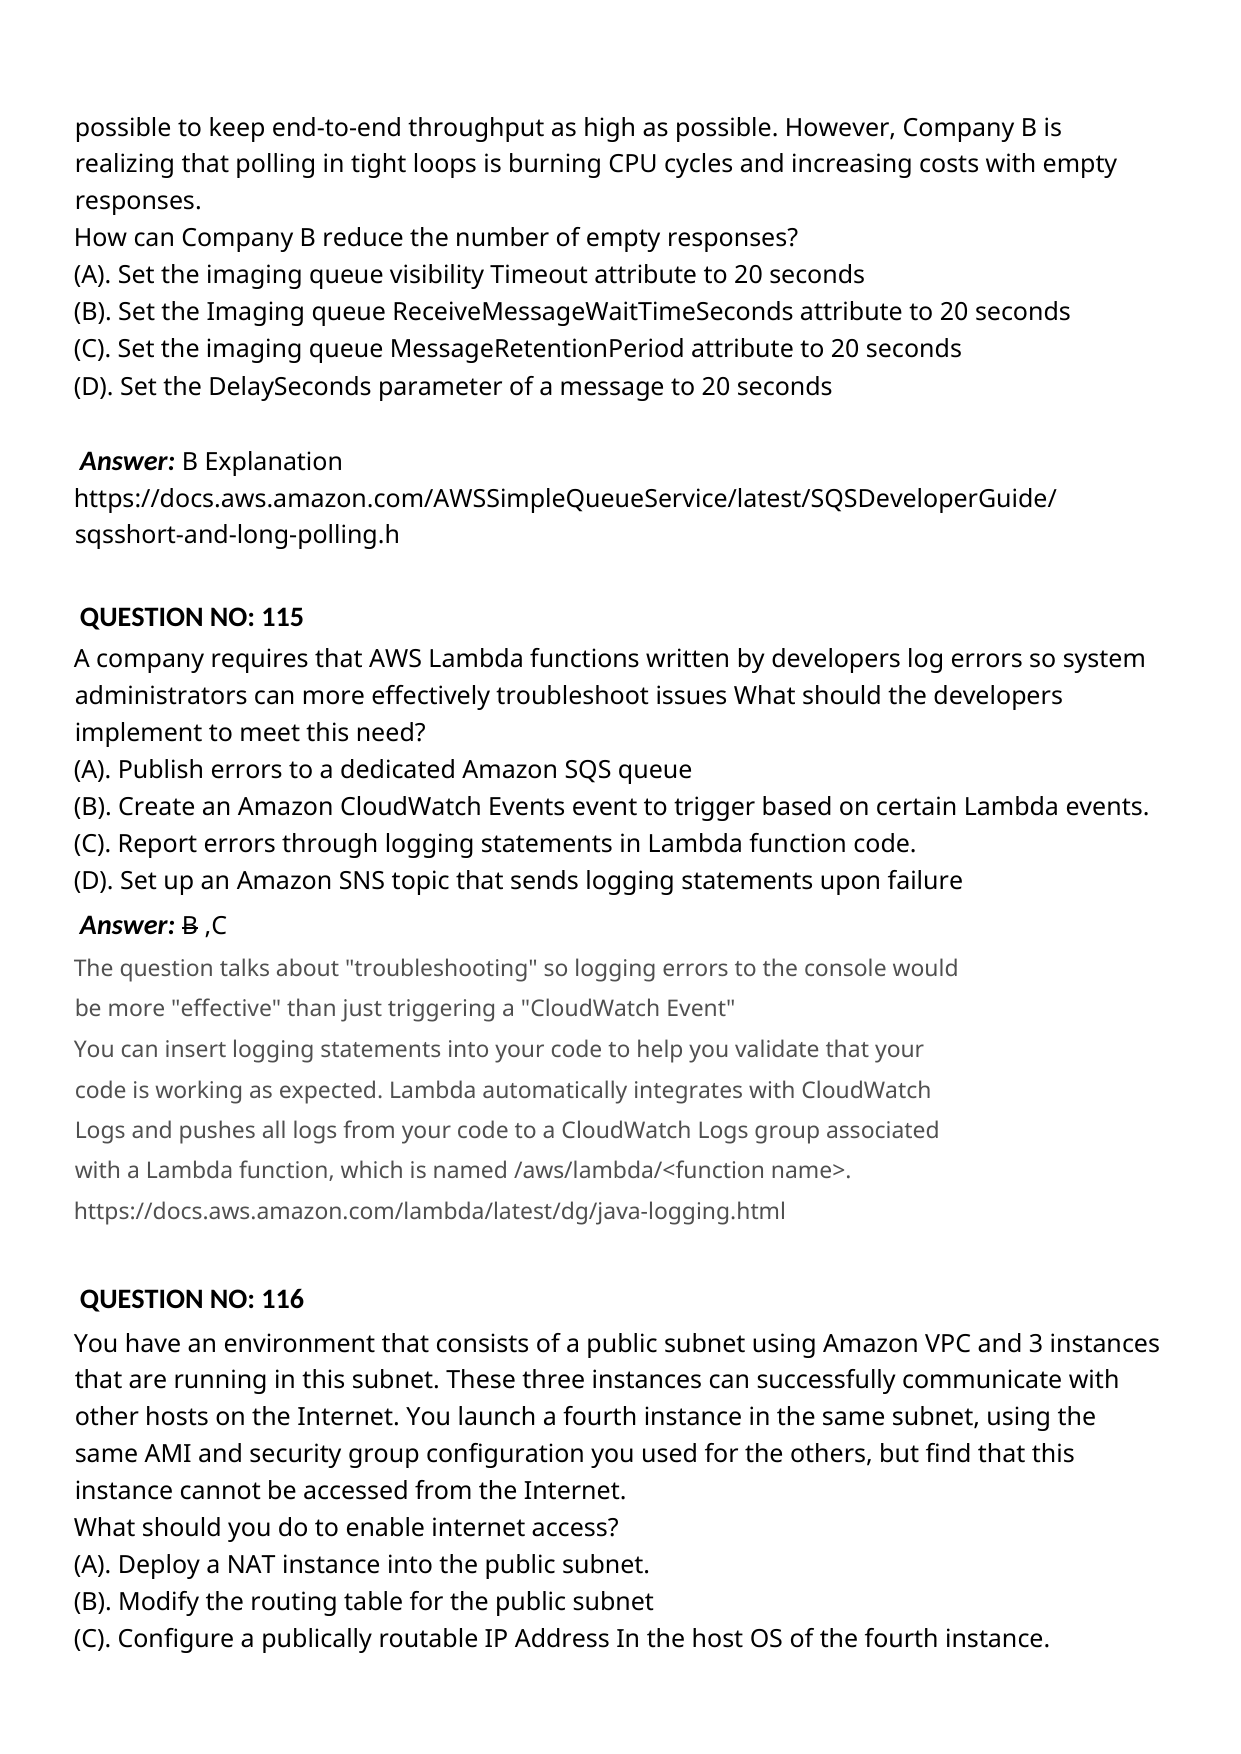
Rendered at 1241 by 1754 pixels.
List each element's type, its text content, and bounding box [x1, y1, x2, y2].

text The question talks about "troubleshooting" so logging errors to the console would be more "effective" than just triggering a "CloudWatch Event" [73, 952, 982, 1024]
text (C). Set the imaging queue MessageRetentionPeriod attribute to 20 seconds [73, 331, 1164, 365]
text (C). Report errors through logging statements in Lambda function code. [73, 825, 1164, 859]
text QUESTION NO: 116 [73, 1281, 982, 1315]
text A company requires that AWS Lambda functions written by developers log errors so system administrators can more effectively troubleshoot issues What should the developers implement to meet this need? [73, 641, 1164, 748]
text (A). Publish errors to a dedicated Amazon SQS queue [73, 751, 1164, 785]
text https://docs.aws.amazon.com/AWSSimpleQueueService/latest/SQSDeveloperGuide/sqsshort-and-long-polling.h [73, 480, 1122, 551]
text QUESTION NO: 115 [73, 599, 1122, 634]
text (D). Set up an Amazon SNS topic that sends logging statements upon failure [73, 862, 982, 897]
text Answer: B ,C [73, 907, 982, 942]
text (D). Set the DelaySeconds parameter of a message to 20 seconds [73, 368, 1164, 402]
text (B). Modify the routing table for the public subnet [73, 1584, 1164, 1618]
text (C). Configure a publically routable IP Address In the host OS of the fourth instance. [73, 1621, 1061, 1655]
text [75, 109, 1165, 217]
text Answer: B Explanation [73, 443, 383, 477]
text (A). Deploy a NAT instance into the public subnet. [73, 1547, 1164, 1581]
text You can insert logging statements into your code to help you validate that your code is working as expected. Lambda automatically integrates with CloudWatch Logs and pushes all logs from your code to a CloudWatch Logs group associated with a Lambda function, which is named /aws/lambda/<function name>. [73, 1033, 982, 1185]
text (A). Set the imaging queue visibility Timeout attribute to 20 seconds [73, 257, 1164, 291]
text (B). Create an Amazon CloudWatch Events event to trigger based on certain Lambda events. [73, 788, 1164, 822]
text How can Company B reduce the number of empty responses? [73, 220, 1164, 254]
text (B). Set the Imaging queue ReceiveMessageWaitTimeSeconds attribute to 20 seconds [73, 294, 1164, 328]
text https://docs.aws.amazon.com/lambda/latest/dg/java-logging.html [73, 1195, 982, 1226]
text You have an environment that consists of a public subnet using Amazon VPC and 3 instances that are running in this subnet. These three instances can successfully communicate with other hosts on the Internet. You launch a fourth instance in the same subnet, using the same AMI and security group configuration you used for the others, but find that this instance cannot be accessed from the Internet. [73, 1325, 1164, 1507]
text What should you do to enable internet access? [73, 1509, 1164, 1544]
